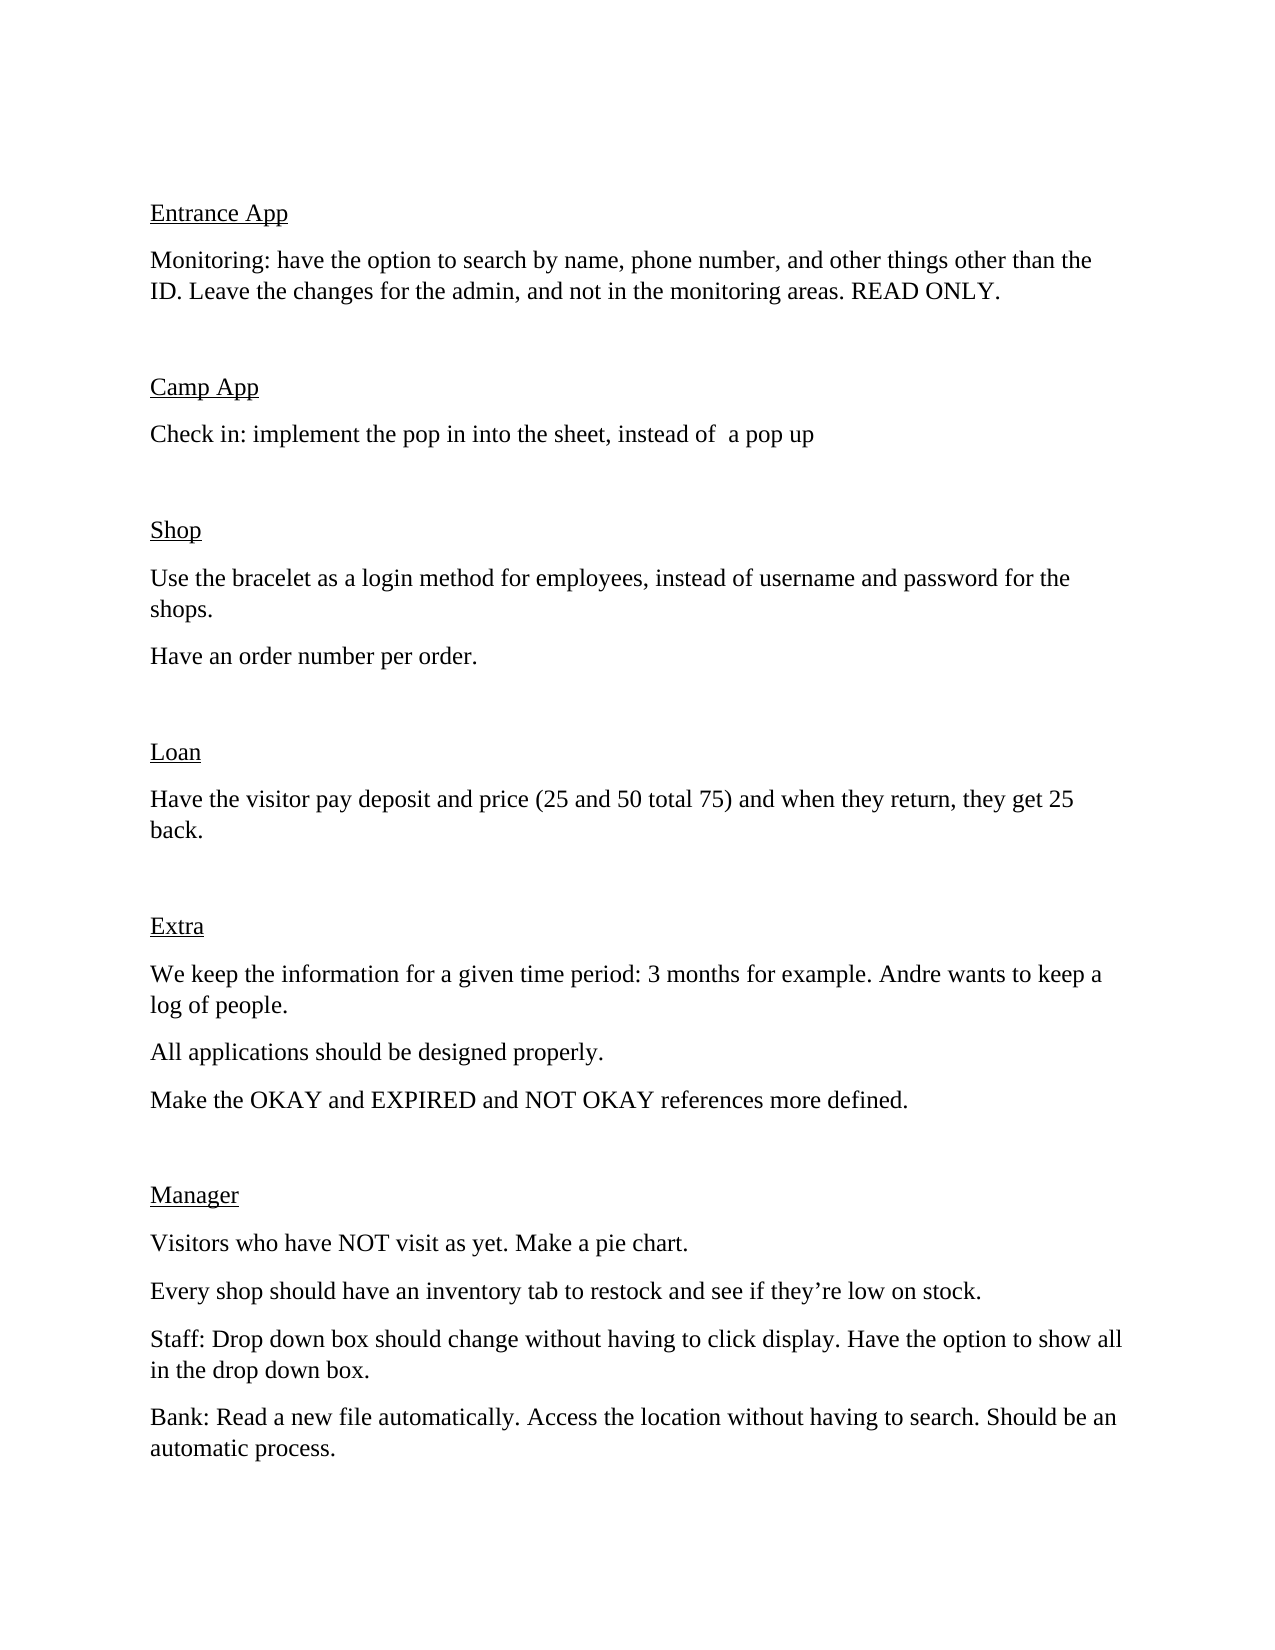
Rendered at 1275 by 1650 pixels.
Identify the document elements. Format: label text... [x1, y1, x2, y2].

text We keep the information for a given time period: 3 months for example. Andre wants to keep a log of people. [150, 959, 1125, 1018]
text Shop [150, 515, 1125, 544]
text Every shop should have an inventory tab to restock and see if they’re low on stock. [150, 1276, 1125, 1305]
text Entrance App [150, 198, 1125, 226]
text Have the visitor pay deposit and price (25 and 50 total 75) and when they return, they get 25 back. [150, 784, 1125, 844]
text Camp App [150, 372, 1125, 401]
text Check in: implement the pop in into the sheet, instead of a pop up [150, 419, 1125, 448]
text Manager [150, 1181, 1125, 1209]
text Monitoring: have the option to search by name, phone number, and other things other than the ID. Leave the changes for the admin, and not in the monitoring areas. READ ONLY. [150, 245, 1125, 305]
text Bank: Read a new file automatically. Access the location without having to search. Should be an automatic process. [150, 1402, 1125, 1462]
text Use the bracelet as a login method for employees, instead of username and password for the shops. [150, 563, 1125, 622]
text All applications should be designed properly. [150, 1037, 1125, 1066]
text Extra [150, 911, 1125, 940]
text Loan [150, 737, 1125, 766]
text Have an order number per order. [150, 641, 1125, 670]
text Visitors who have NOT visit as yet. Make a pie chart. [150, 1228, 1125, 1257]
text Make the OKAY and EXPIRED and NOT OKAY references more defined. [150, 1085, 1125, 1114]
text Staff: Drop down box should change without having to click display. Have the option to show all in the drop down box. [150, 1324, 1125, 1383]
